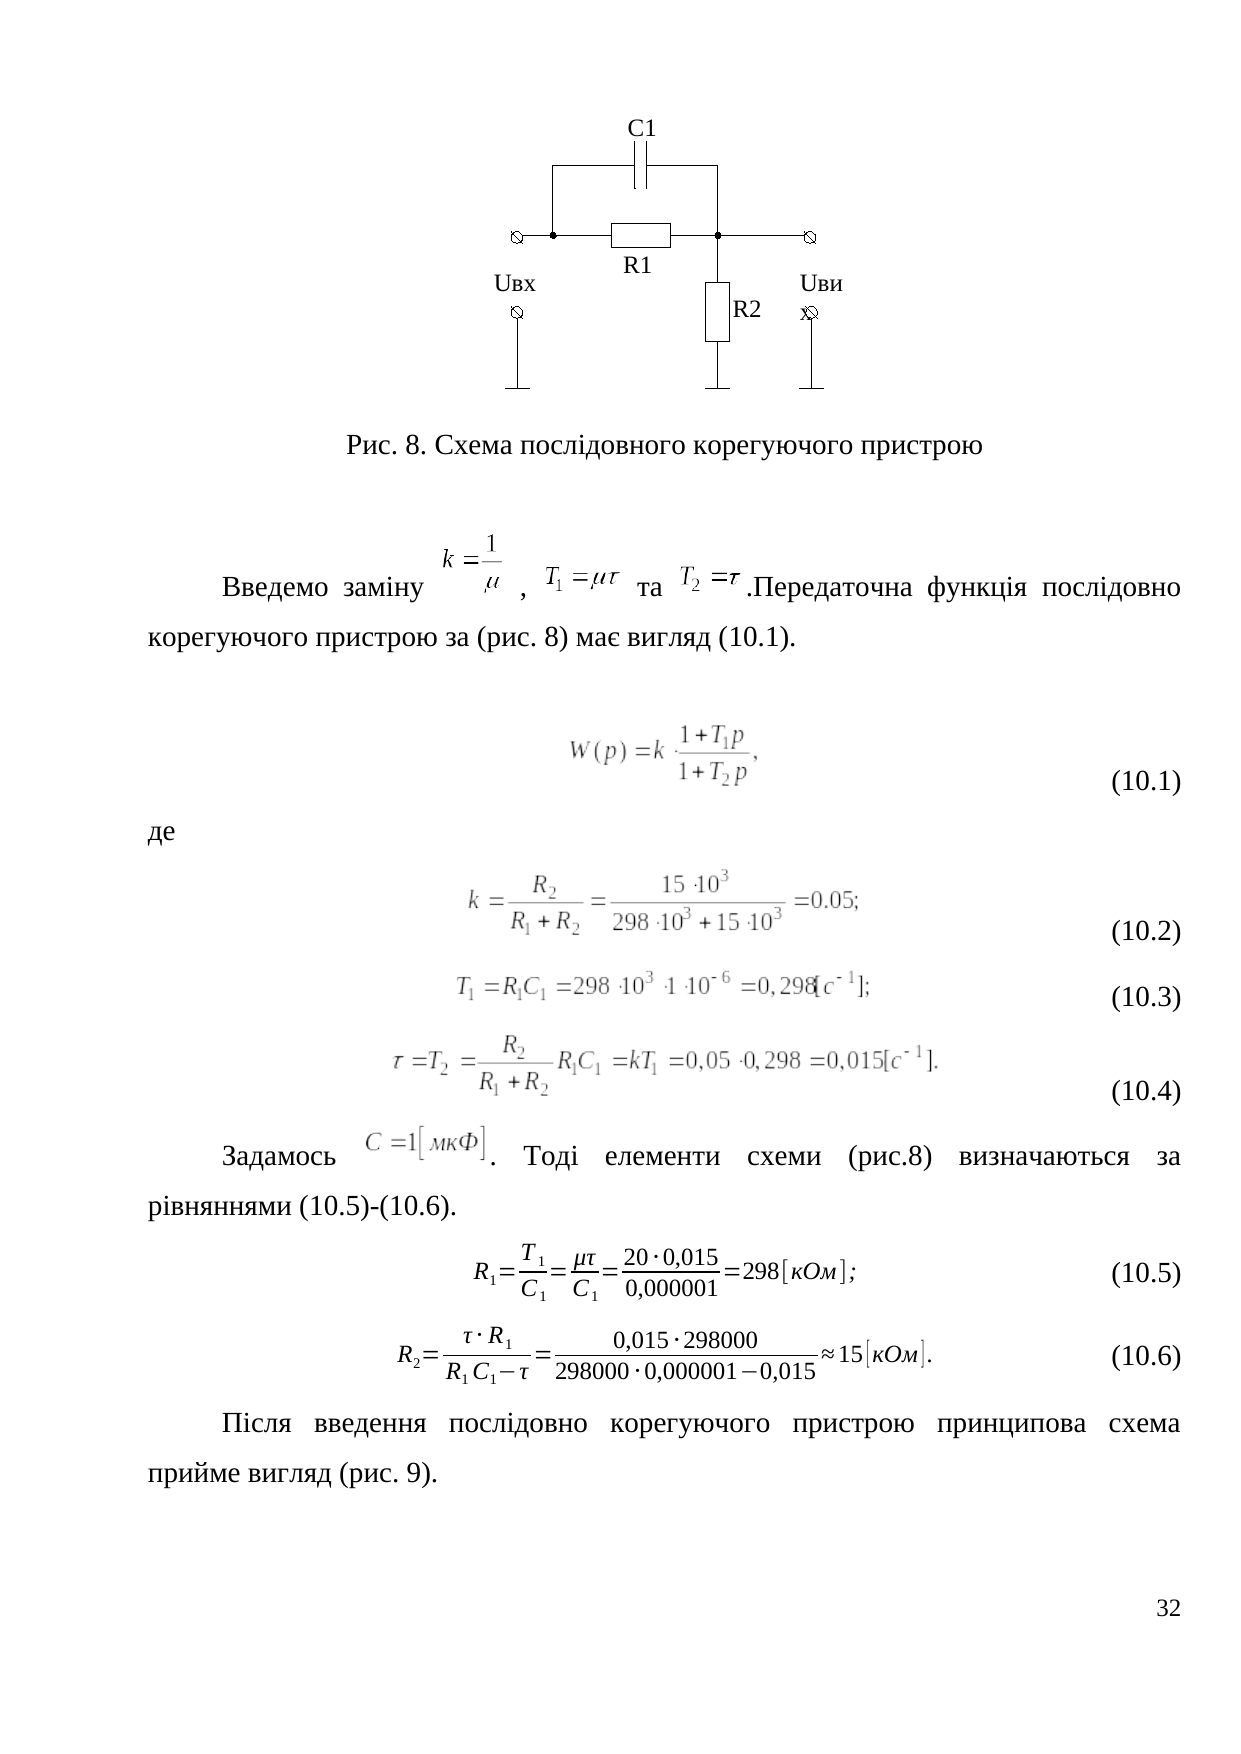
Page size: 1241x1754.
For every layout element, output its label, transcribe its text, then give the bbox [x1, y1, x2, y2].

text (10.5) [148, 1239, 1181, 1305]
text (10.6) [148, 1322, 1181, 1388]
text Після введення послідовно корегуючого пристрою принципова схема прийме вигляд (рис. 9). [148, 1405, 1181, 1489]
text Задамось . Тоді елементи схеми (рис.8) визначаються за рівняннями (10.5)-(10.6). [148, 1123, 1181, 1222]
text Введемо заміну , та .Передаточна функція послідовно корегуючого пристрою за (рис. 8) має вигляд (10.1). [148, 527, 1181, 653]
text Рис. 8. Схема послідовного корегуючого пристрою [148, 427, 1181, 460]
text (10.4) [148, 1030, 1181, 1106]
text (10.1) [148, 720, 1181, 796]
text де [148, 813, 1181, 847]
text (10.3) [148, 963, 1181, 1013]
text (10.2) [148, 863, 1181, 946]
